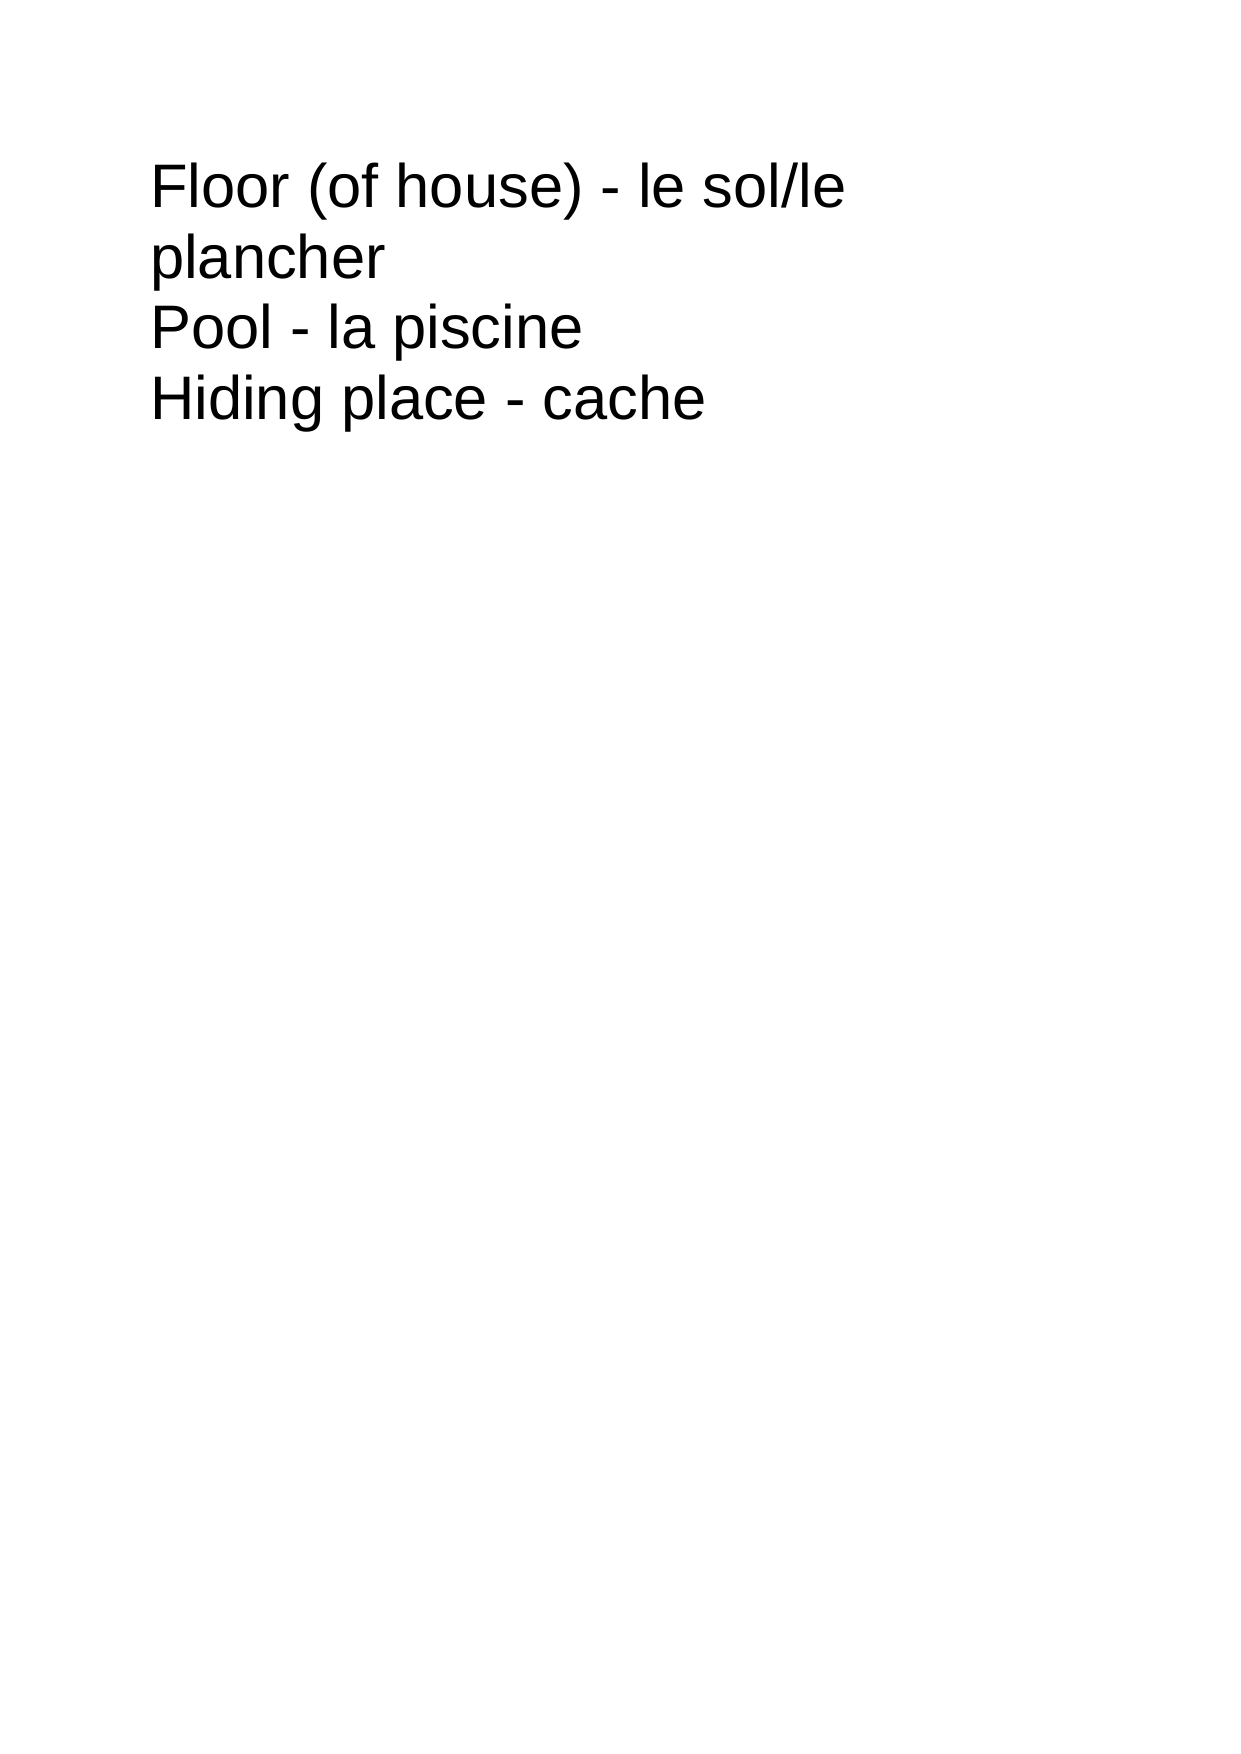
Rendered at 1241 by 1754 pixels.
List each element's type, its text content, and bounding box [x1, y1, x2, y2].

text Floor (of house) - le sol/le plancher [150, 150, 1090, 291]
text Hiding place - cache [150, 362, 1090, 432]
text Pool - la piscine [150, 291, 1090, 362]
